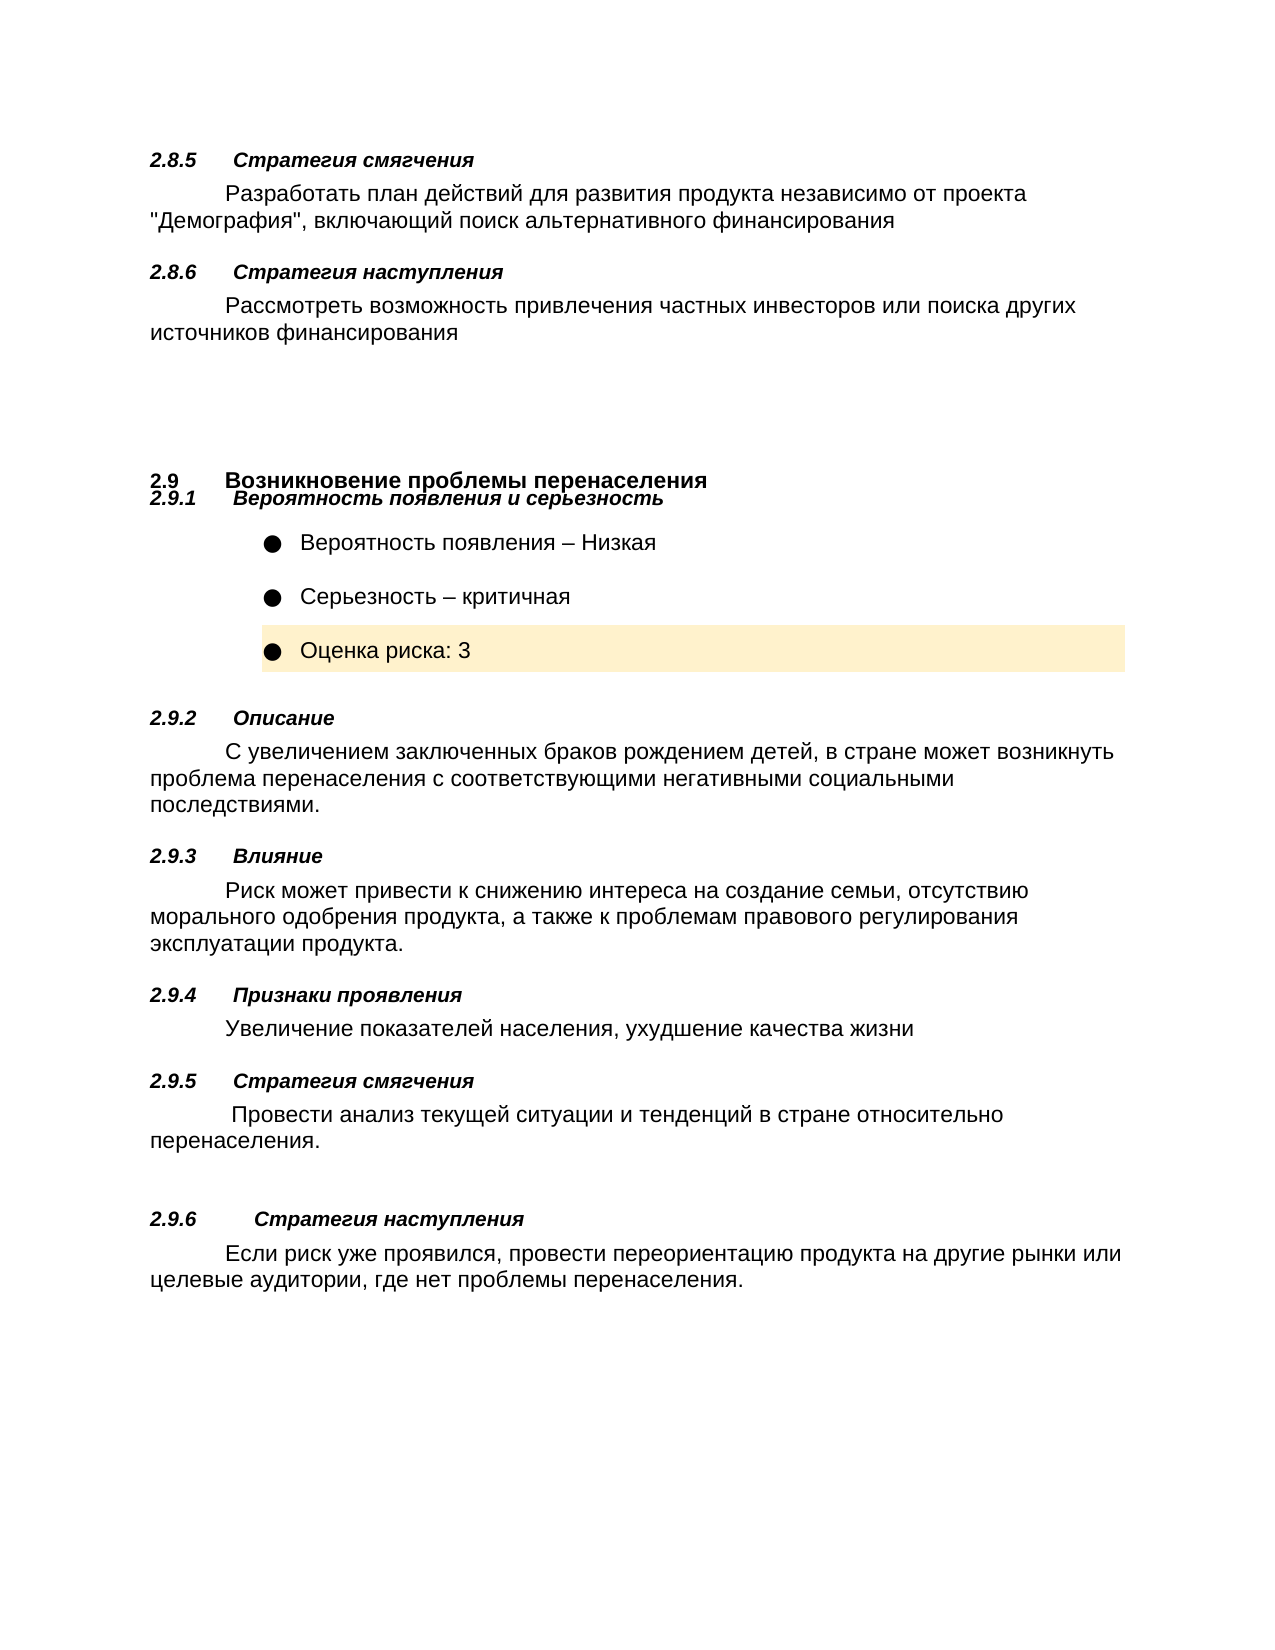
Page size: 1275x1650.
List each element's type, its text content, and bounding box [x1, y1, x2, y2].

text Разработать план действий для развития продукта независимо от проекта "Демография", включающий поиск альтернативного финансирования [150, 180, 1125, 233]
text Рассмотреть возможность привлечения частных инвесторов или поиска других источников финансирования [150, 292, 1125, 345]
text С увеличением заключенных браков рождением детей, в стране может возникнуть проблема перенаселения с соответствующими негативными социальными последствиями. [150, 738, 1125, 817]
text Риск может привести к снижению интереса на создание семьи, отсутствию морального одобрения продукта, а также к проблемам правового регулирования эксплуатации продукта. [150, 877, 1125, 956]
text 2.9.3 Влияние [150, 846, 1125, 868]
text 2.8.5 Стратегия смягчения [150, 150, 1125, 172]
list Серьезность – критичная [262, 571, 1125, 618]
text Провести анализ текущей ситуации и тенденций в стране относительно перенаселения. [150, 1101, 1125, 1154]
text 2.9.4 Признаки проявления [150, 985, 1125, 1007]
text Если риск уже проявился, провести переориентацию продукта на другие рынки или целевые аудитории, где нет проблемы перенаселения. [150, 1240, 1125, 1292]
text 2.9.5 Стратегия смягчения [150, 1071, 1125, 1093]
text 2.9.2 Описание [150, 708, 1125, 730]
text Увеличение показателей населения, ухудшение качества жизни [150, 1015, 1125, 1042]
list Вероятность появления – Низкая [262, 517, 1125, 564]
text 2.9.6 Стратегия наступления [150, 1209, 1125, 1231]
list Оценка риска: 3 [262, 625, 1125, 672]
text 2.8.6 Стратегия наступления [150, 262, 1125, 284]
text 2.9 Возникновение проблемы перенаселения [150, 473, 1125, 492]
text 2.9.1 Вероятность появления и серьезность [150, 492, 1125, 508]
